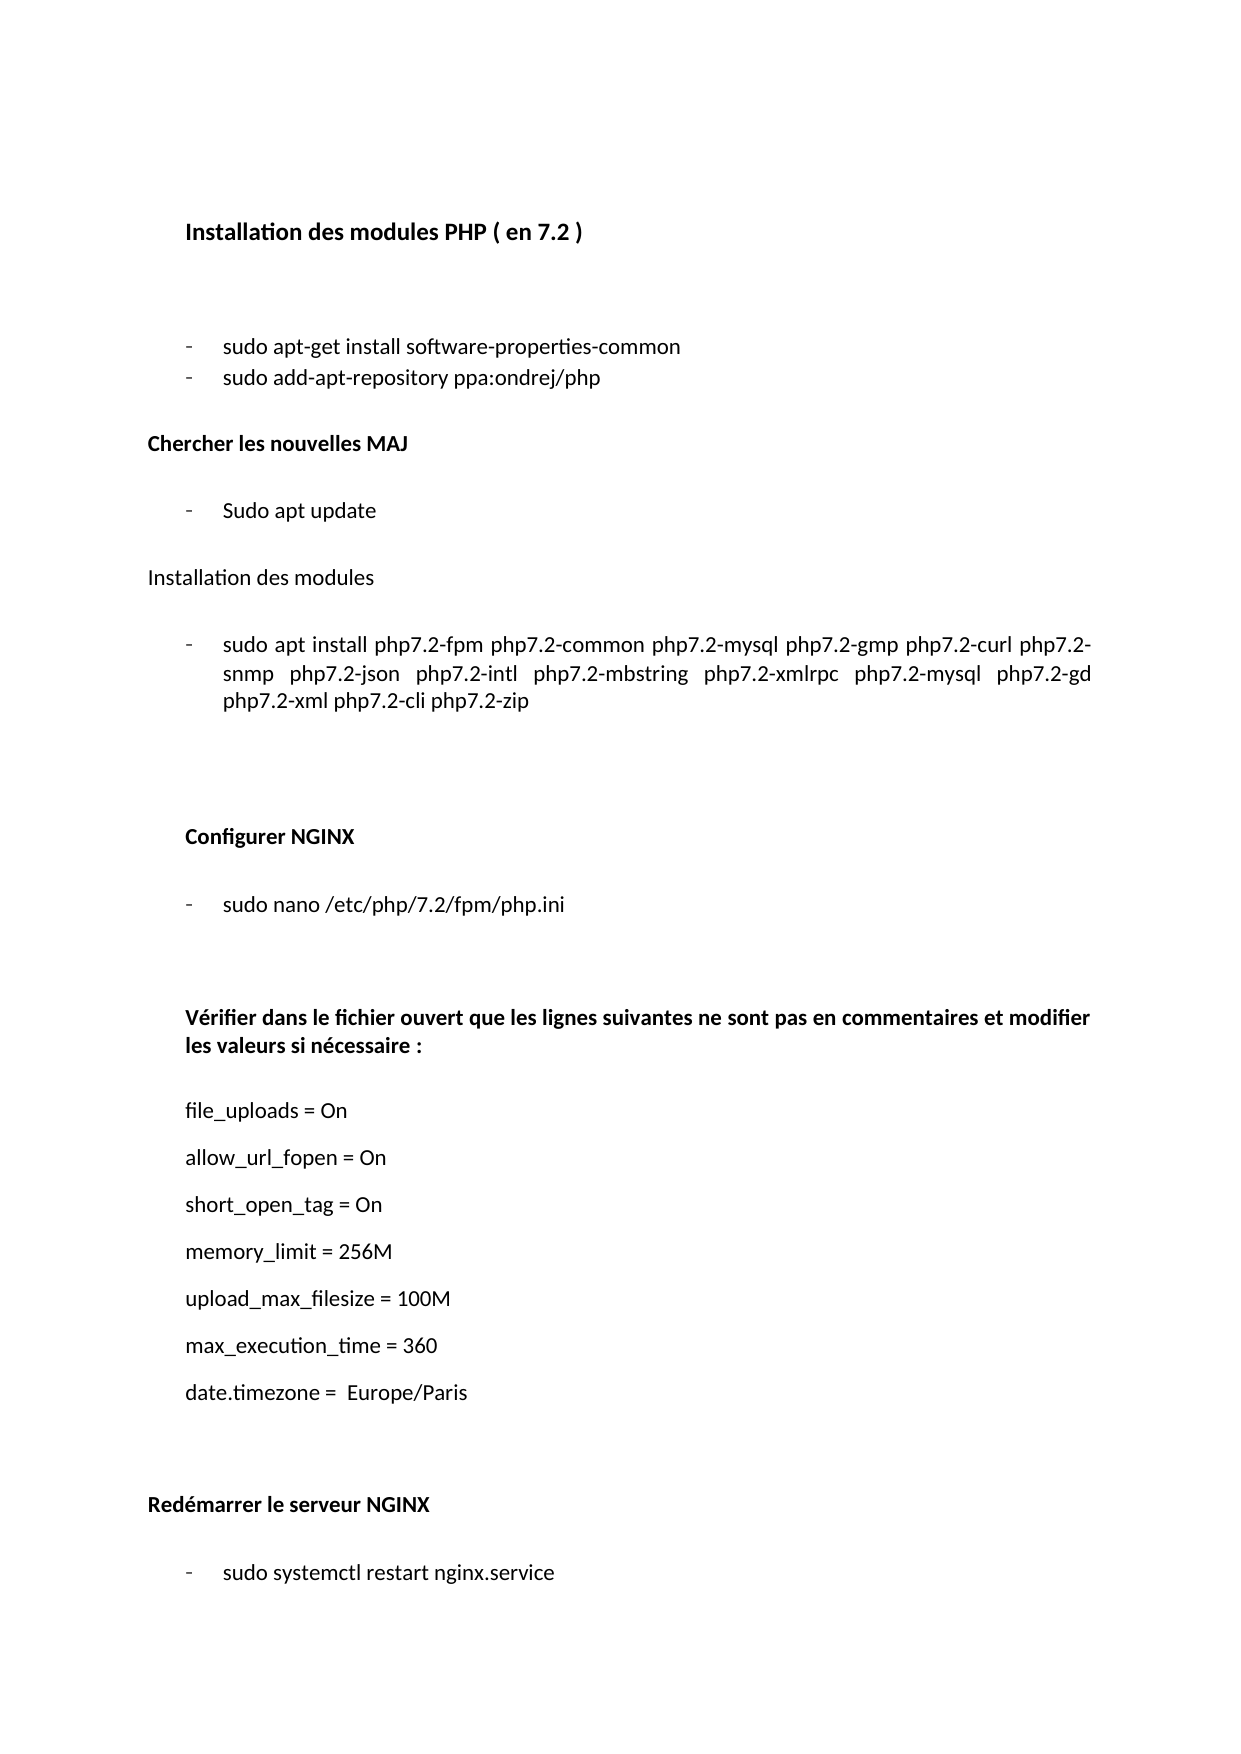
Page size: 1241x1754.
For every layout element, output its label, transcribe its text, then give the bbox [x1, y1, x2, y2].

text Vérifier dans le fichier ouvert que les lignes suivantes ne sont pas en commentaires et modifier les valeurs si nécessaire : [185, 1003, 1093, 1059]
text memory_limit = 256M [148, 1237, 1093, 1265]
text allow_url_fopen = On [148, 1143, 1093, 1171]
list sudo apt install php7.2-fpm php7.2-common php7.2-mysql php7.2-gmp php7.2-curl php7.2-snmp php7.2-json php7.2-intl php7.2-mbstring php7.2-xmlrpc php7.2-mysql php7.2-gd php7.2-xml php7.2-cli php7.2-zip [185, 628, 1093, 715]
list sudo systemctl restart nginx.service [185, 1556, 1093, 1586]
list sudo nano /etc/php/7.2/fpm/php.ini [185, 888, 1093, 918]
text Redémarrer le serveur NGINX [148, 1490, 1093, 1518]
text Installation des modules [148, 563, 1093, 591]
text Installation des modules PHP ( en 7.2 ) [185, 216, 1093, 246]
list Sudo apt update [185, 494, 1093, 525]
list sudo apt-get install software-properties-common [185, 331, 1093, 361]
text Configurer NGINX [148, 822, 1093, 850]
text upload_max_filesize = 100M [148, 1284, 1093, 1312]
text date.timezone = Europe/Paris [148, 1378, 1093, 1406]
text Chercher les nouvelles MAJ [148, 429, 1093, 457]
text file_uploads = On [148, 1096, 1093, 1124]
text max_execution_time = 360 [148, 1331, 1093, 1359]
list sudo add-apt-repository ppa:ondrej/php [185, 361, 1093, 392]
text short_open_tag = On [148, 1190, 1093, 1218]
